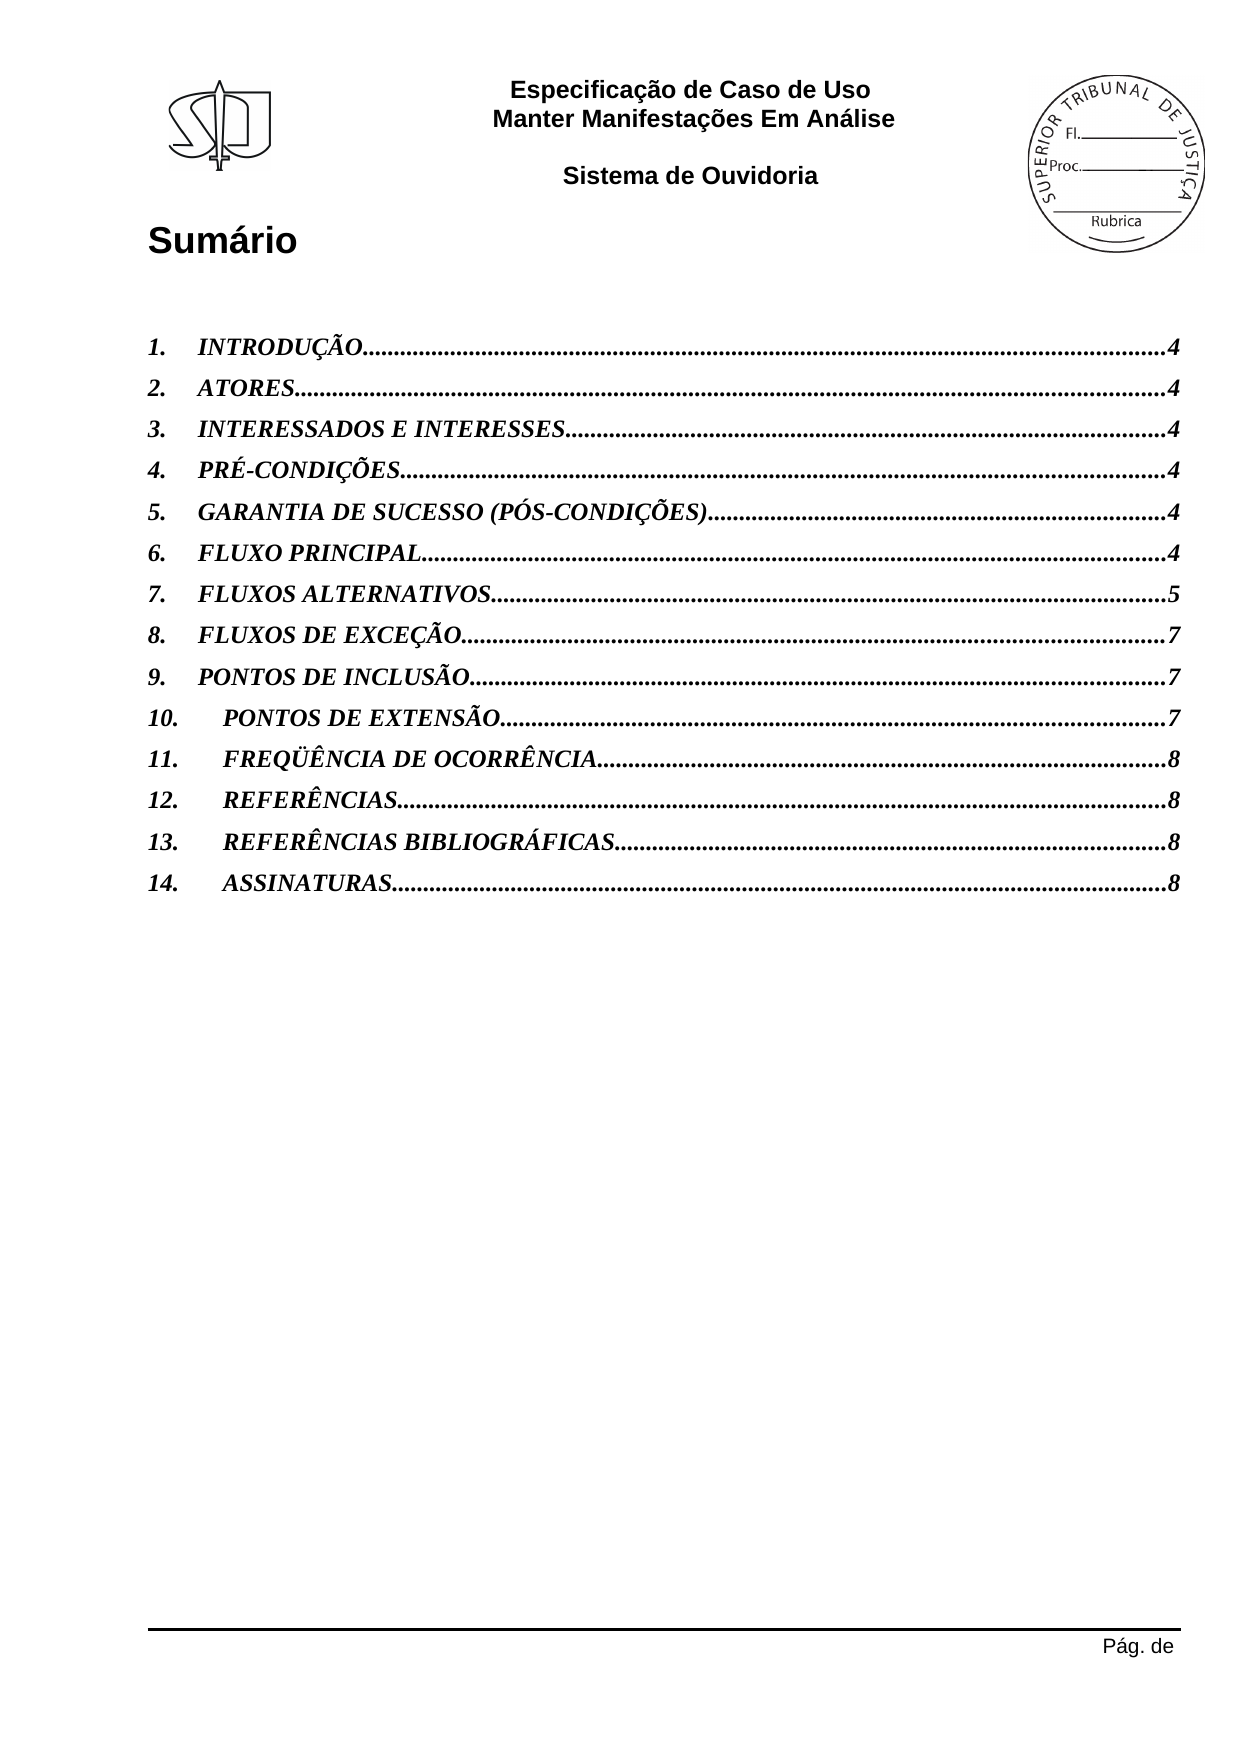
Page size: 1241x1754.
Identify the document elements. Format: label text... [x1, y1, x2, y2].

text 3. INTERESSADOS E INTERESSES 4 [148, 414, 1181, 443]
text 7. FLUXOS ALTERNATIVOS 5 [148, 579, 1181, 608]
text 12. REFERÊNCIAS 8 [148, 786, 1181, 814]
text 6. FLUXO PRINCIPAL 4 [148, 538, 1181, 567]
text 1. INTRODUÇÃO 4 [148, 332, 1181, 361]
text 14. ASSINATURAS 8 [148, 868, 1181, 897]
title Sumário [148, 219, 1181, 262]
text 2. ATORES 4 [148, 373, 1181, 402]
text 13. REFERÊNCIAS BIBLIOGRÁFICAS 8 [148, 827, 1181, 856]
text 10. PONTOS DE EXTENSÃO 7 [148, 703, 1181, 732]
text 8. FLUXOS DE EXCEÇÃO 7 [148, 621, 1181, 649]
text 9. PONTOS DE INCLUSÃO 7 [148, 662, 1181, 691]
text 5. GARANTIA DE SUCESSO (PÓS-CONDIÇÕES) 4 [148, 497, 1181, 526]
text 11. FREQÜÊNCIA DE OCORRÊNCIA 8 [148, 744, 1181, 773]
text 4. PRÉ-CONDIÇÕES 4 [148, 456, 1181, 484]
picture [1027, 75, 1205, 253]
